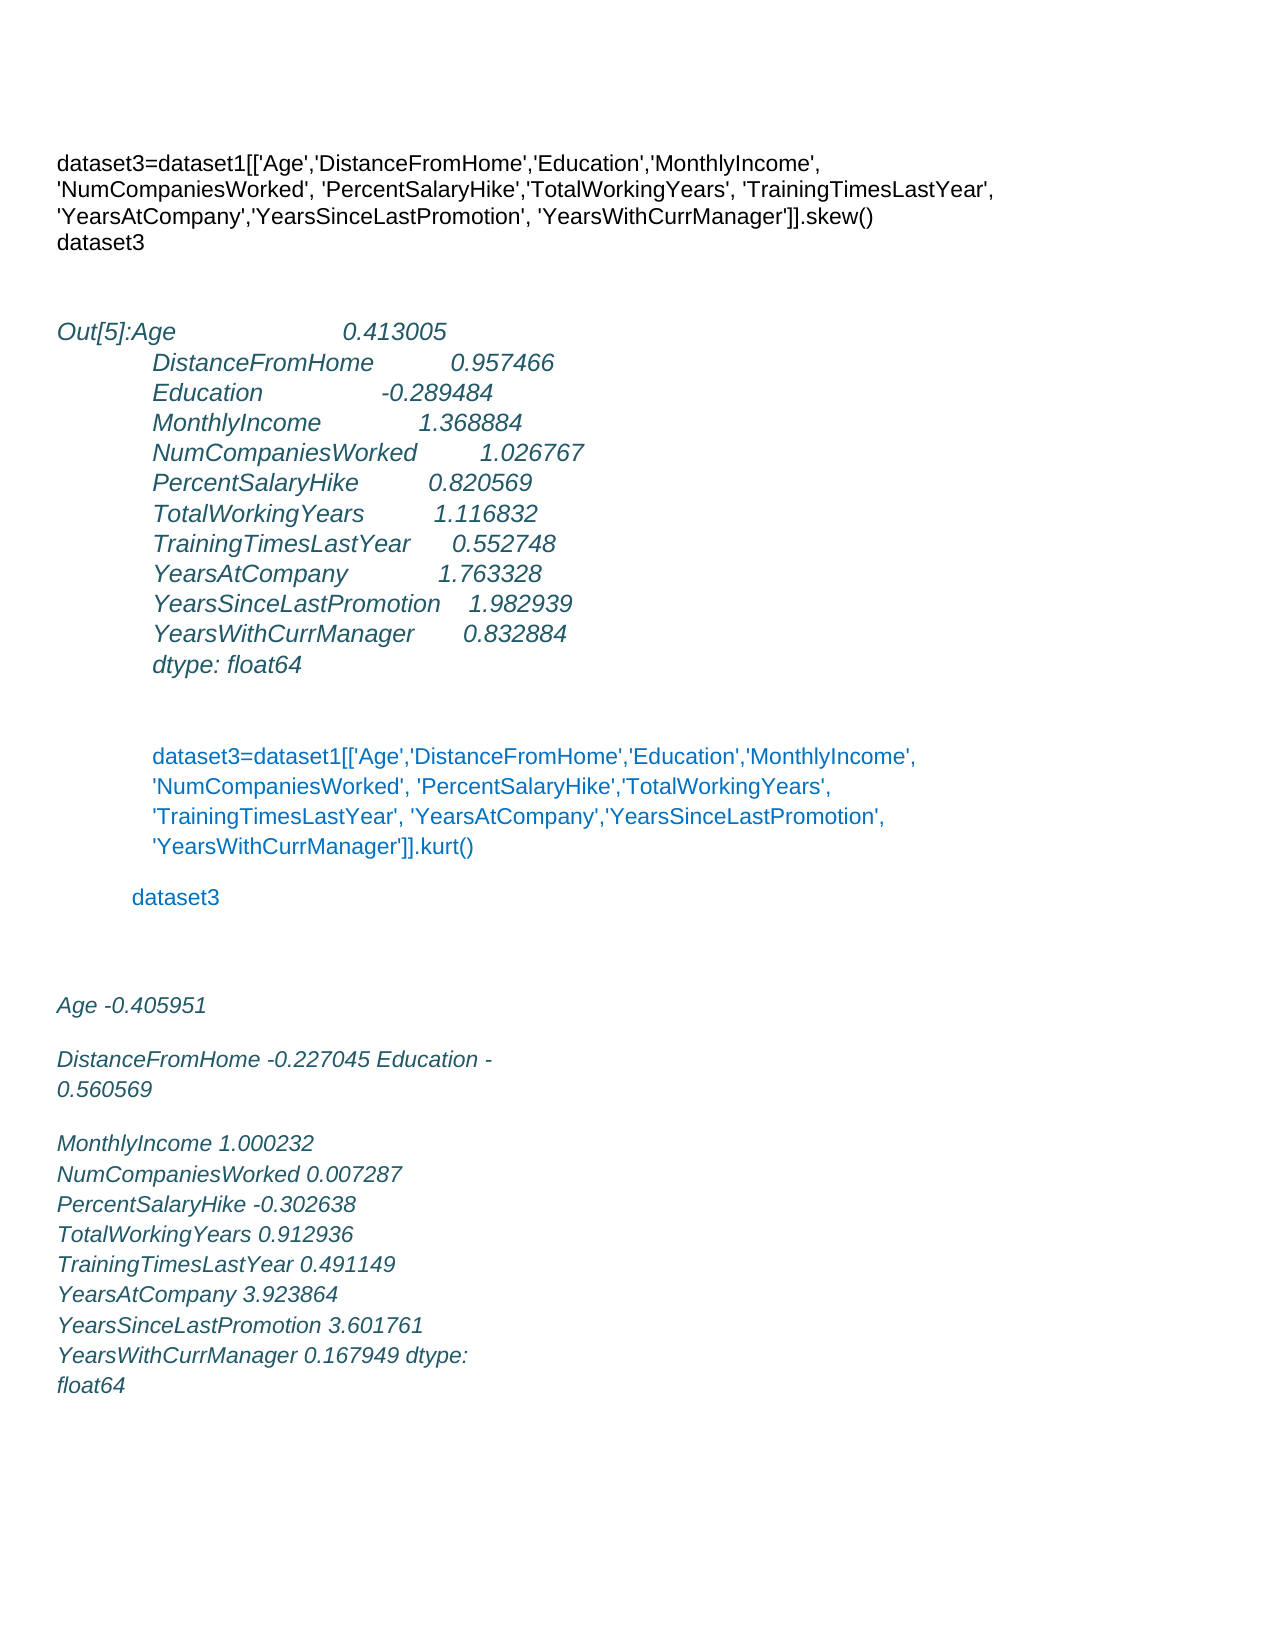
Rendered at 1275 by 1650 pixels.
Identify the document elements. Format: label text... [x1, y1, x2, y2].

text dtype: float64 [152, 648, 1004, 678]
text MonthlyIncome 1.368884 [57, 406, 1004, 437]
text Age -0.405951 [57, 992, 516, 1018]
text DistanceFromHome -0.227045 Education -0.560569 [57, 1046, 516, 1103]
text PercentSalaryHike 0.820569 [152, 467, 1004, 497]
text Education -0.289484 [57, 376, 1004, 406]
text Out[5]:Age 0.413005 [57, 316, 1004, 346]
text dataset3=dataset1[['Age','DistanceFromHome','Education','MonthlyIncome', 'NumCompaniesWorked', 'PercentSalaryHike','TotalWorkingYears', 'TrainingTimesLastYear', 'YearsAtCompany','YearsSinceLastPromotion', 'YearsWithCurrManager']].skew() [57, 150, 1004, 229]
text dataset3 [57, 883, 441, 910]
text TotalWorkingYears 1.116832 [152, 497, 1004, 527]
text YearsAtCompany 1.763328 [152, 557, 1004, 588]
text DistanceFromHome 0.957466 [57, 346, 1004, 376]
text NumCompaniesWorked 1.026767 [57, 437, 1004, 467]
text YearsSinceLastPromotion 1.982939 [152, 588, 1004, 618]
text YearsWithCurrManager 0.832884 [152, 618, 1004, 648]
text dataset3=dataset1[['Age','DistanceFromHome','Education','MonthlyIncome', 'NumCompaniesWorked', 'PercentSalaryHike','TotalWorkingYears', 'TrainingTimesLastYear', 'YearsAtCompany','YearsSinceLastPromotion', 'YearsWithCurrManager']].kurt() [152, 739, 1004, 859]
text MonthlyIncome 1.000232 NumCompaniesWorked 0.007287 PercentSalaryHike -0.302638 TotalWorkingYears 0.912936 TrainingTimesLastYear 0.491149 YearsAtCompany 3.923864 YearsSinceLastPromotion 3.601761 YearsWithCurrManager 0.167949 dtype: float64 [57, 1130, 516, 1398]
text TrainingTimesLastYear 0.552748 [152, 527, 1004, 557]
text dataset3 [57, 229, 1004, 255]
